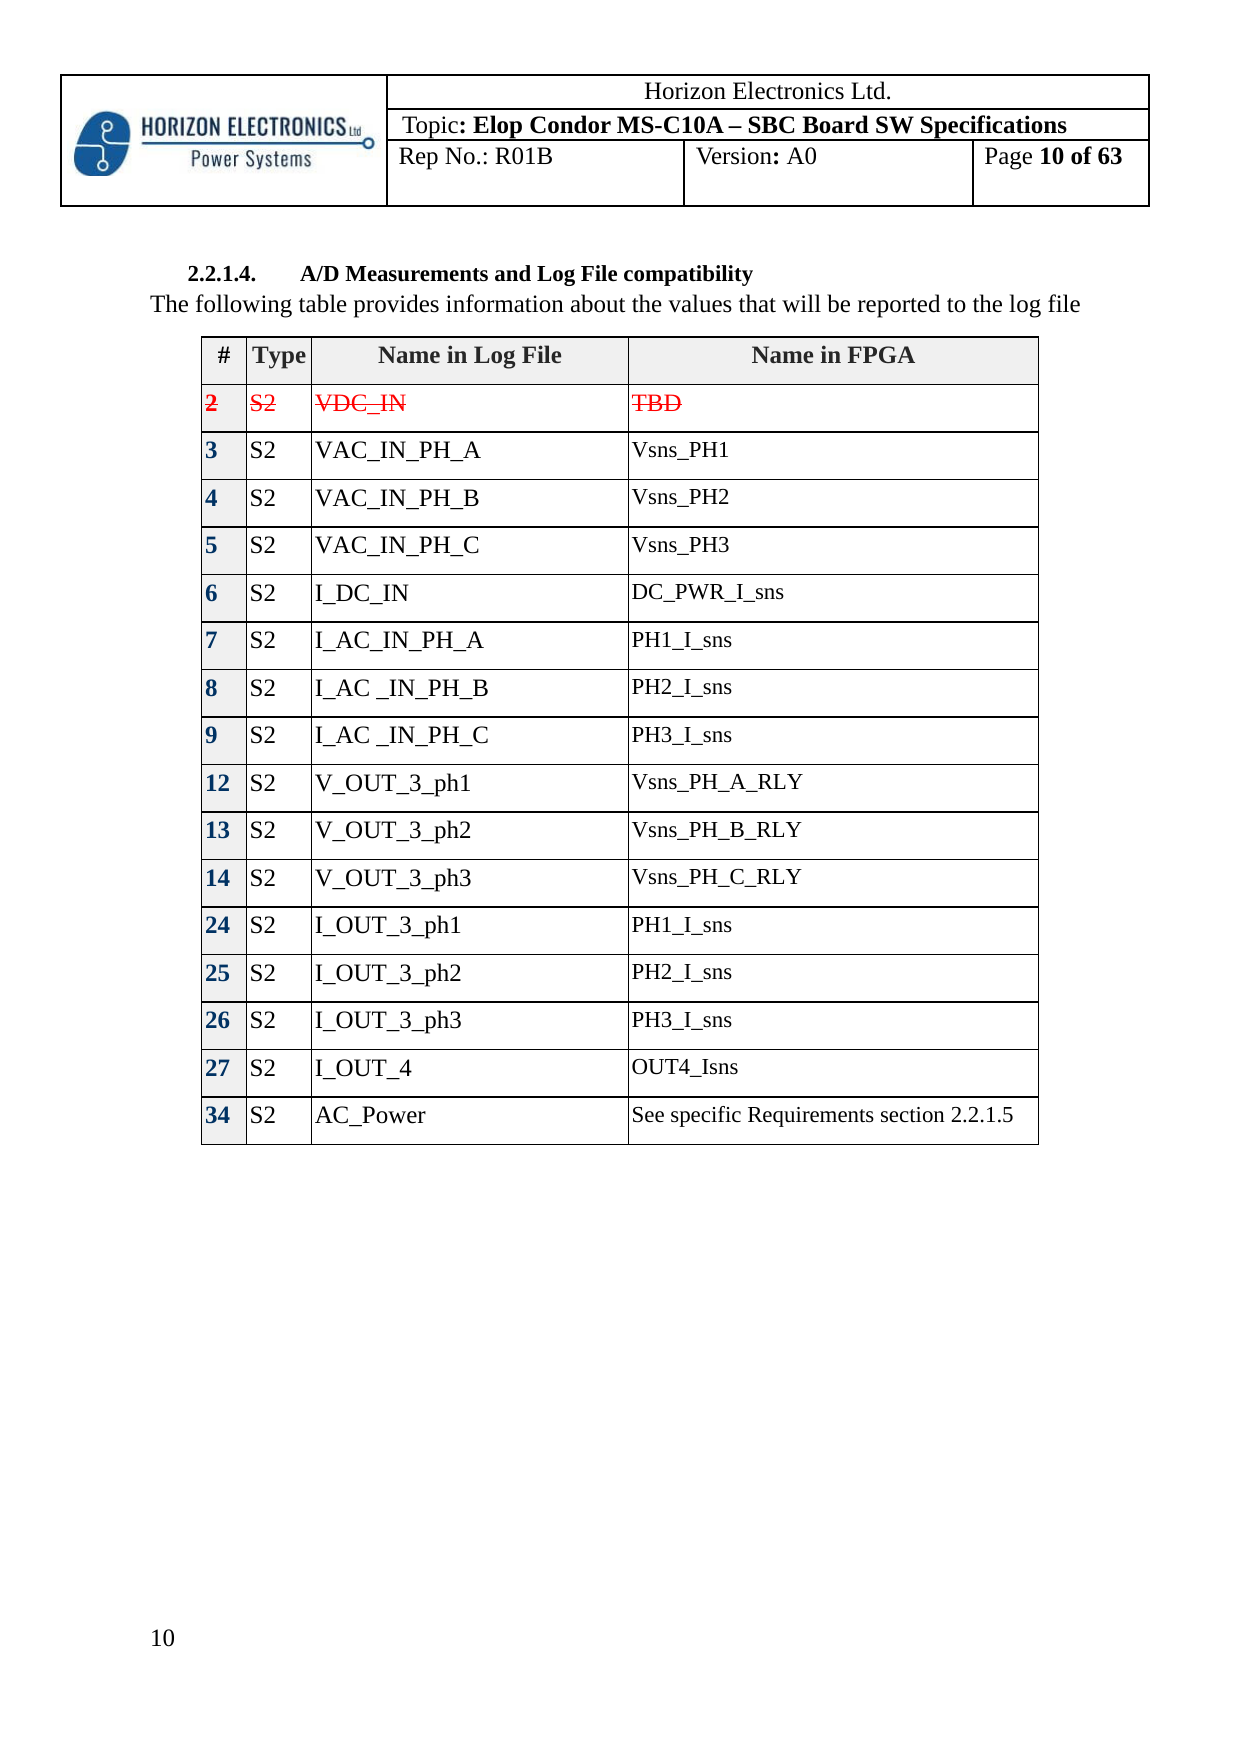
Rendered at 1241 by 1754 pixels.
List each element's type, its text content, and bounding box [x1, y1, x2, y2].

table_cell 13 [202, 813, 246, 859]
table_header Name in Log File [312, 338, 628, 384]
table_cell 6 [202, 575, 246, 621]
table_cell S2 [247, 765, 311, 811]
table_cell 2 [202, 385, 246, 431]
table_cell 3 [202, 433, 246, 479]
table_cell PH2_I_sns [629, 955, 1038, 1001]
table_cell 24 [202, 908, 246, 954]
table_cell I_AC_IN_PH_A [312, 623, 628, 669]
table_cell I_OUT_4 [312, 1050, 628, 1096]
picture [67, 106, 384, 176]
table_cell I_AC _IN_PH_C [312, 718, 628, 764]
table_cell AC_Power [312, 1098, 628, 1144]
table_cell PH1_I_sns [629, 623, 1038, 669]
table_cell S2 [247, 385, 311, 431]
table_cell 9 [202, 718, 246, 764]
table_cell Vsns_PH3 [629, 528, 1038, 574]
table_cell PH3_I_sns [629, 1003, 1038, 1049]
table_header Name in FPGA [629, 338, 1038, 384]
table_cell VAC_IN_PH_B [312, 480, 628, 526]
table_header # [202, 338, 246, 384]
subtitle A/D Measurements and Log File compatibility [187, 260, 1090, 287]
table_cell S2 [247, 1050, 311, 1096]
table_cell 34 [202, 1098, 246, 1144]
table_cell S2 [247, 718, 311, 764]
table_cell S2 [247, 955, 311, 1001]
table_cell 27 [202, 1050, 246, 1096]
table_cell V_OUT_3_ph1 [312, 765, 628, 811]
table_cell Vsns_PH_B_RLY [629, 813, 1038, 859]
table_cell OUT4_Isns [629, 1050, 1038, 1096]
table_cell V_OUT_3_ph2 [312, 813, 628, 859]
table_cell TBD [629, 385, 1038, 431]
table_cell See specific Requirements section 2.2.1.5 [629, 1098, 1038, 1144]
table_cell 7 [202, 623, 246, 669]
table_cell 8 [202, 670, 246, 716]
table_cell Vsns_PH2 [629, 480, 1038, 526]
table_cell I_OUT_3_ph2 [312, 955, 628, 1001]
table_cell 25 [202, 955, 246, 1001]
table_cell S2 [247, 670, 311, 716]
table_cell VAC_IN_PH_C [312, 528, 628, 574]
table_cell S2 [247, 433, 311, 479]
table_cell PH1_I_sns [629, 908, 1038, 954]
table_cell S2 [247, 528, 311, 574]
table_cell I_DC_IN [312, 575, 628, 621]
table_cell V_OUT_3_ph3 [312, 860, 628, 906]
table_cell 4 [202, 480, 246, 526]
table_cell Vsns_PH_A_RLY [629, 765, 1038, 811]
table_cell 5 [202, 528, 246, 574]
table_cell Vsns_PH_C_RLY [629, 860, 1038, 906]
table_cell I_AC _IN_PH_B [312, 670, 628, 716]
table_cell 12 [202, 765, 246, 811]
table_cell I_OUT_3_ph3 [312, 1003, 628, 1049]
table_cell PH3_I_sns [629, 718, 1038, 764]
table_cell S2 [247, 1098, 311, 1144]
table_cell VAC_IN_PH_A [312, 433, 628, 479]
table_cell Vsns_PH1 [629, 433, 1038, 479]
table_cell S2 [247, 908, 311, 954]
table_header Type [247, 338, 311, 384]
table_cell PH2_I_sns [629, 670, 1038, 716]
table_cell I_OUT_3_ph1 [312, 908, 628, 954]
table_cell S2 [247, 480, 311, 526]
table_cell S2 [247, 813, 311, 859]
table_cell 14 [202, 860, 246, 906]
table_cell S2 [247, 575, 311, 621]
table_cell S2 [247, 1003, 311, 1049]
table_cell 26 [202, 1003, 246, 1049]
table_cell S2 [247, 860, 311, 906]
table_cell VDC_IN [312, 385, 628, 431]
text The following table provides information about the values that will be reported to the log file [150, 289, 1090, 317]
table_cell DC_PWR_I_sns [629, 575, 1038, 621]
table_cell S2 [247, 623, 311, 669]
